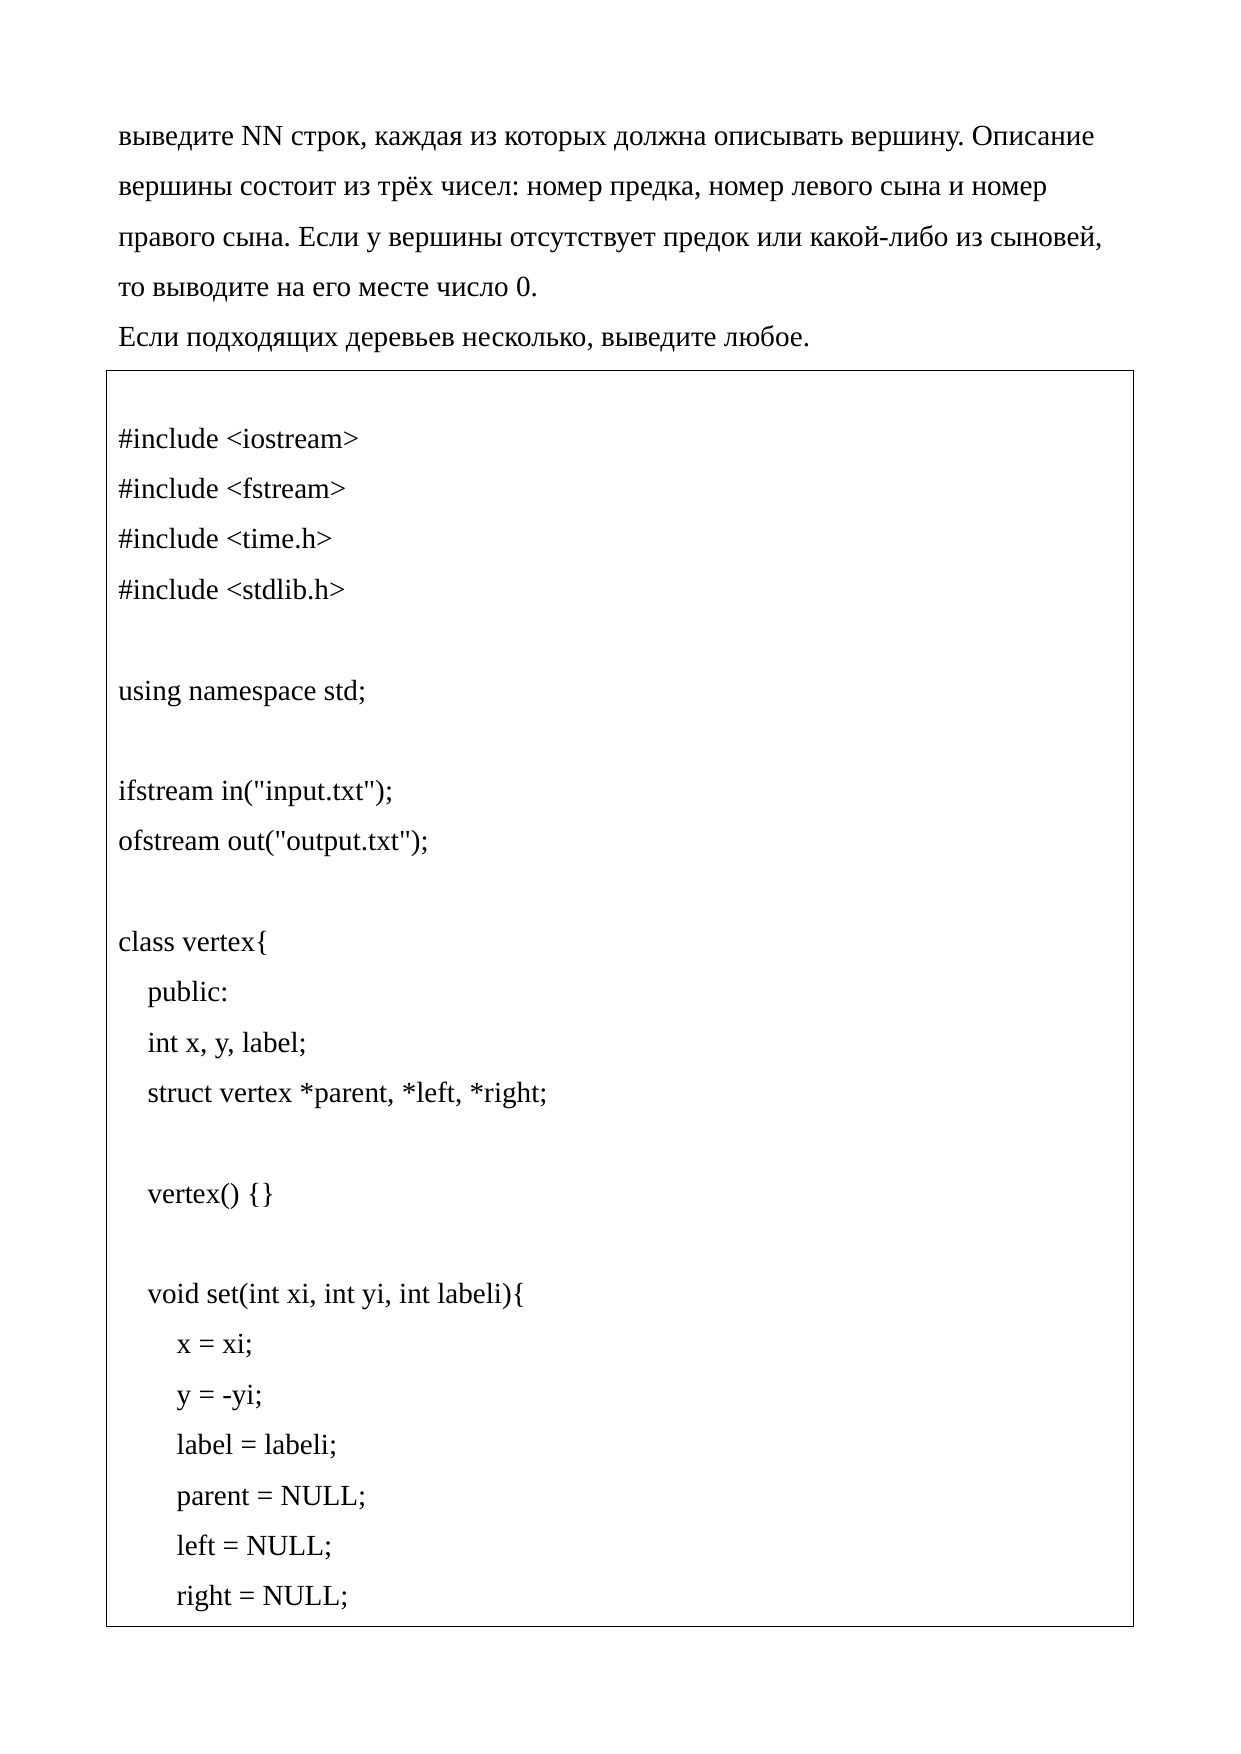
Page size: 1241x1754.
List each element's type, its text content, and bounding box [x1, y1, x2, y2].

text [118, 118, 1122, 303]
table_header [107, 371, 1133, 1626]
text Если подходящих деревьев несколько, выведите любое. [118, 319, 1122, 353]
